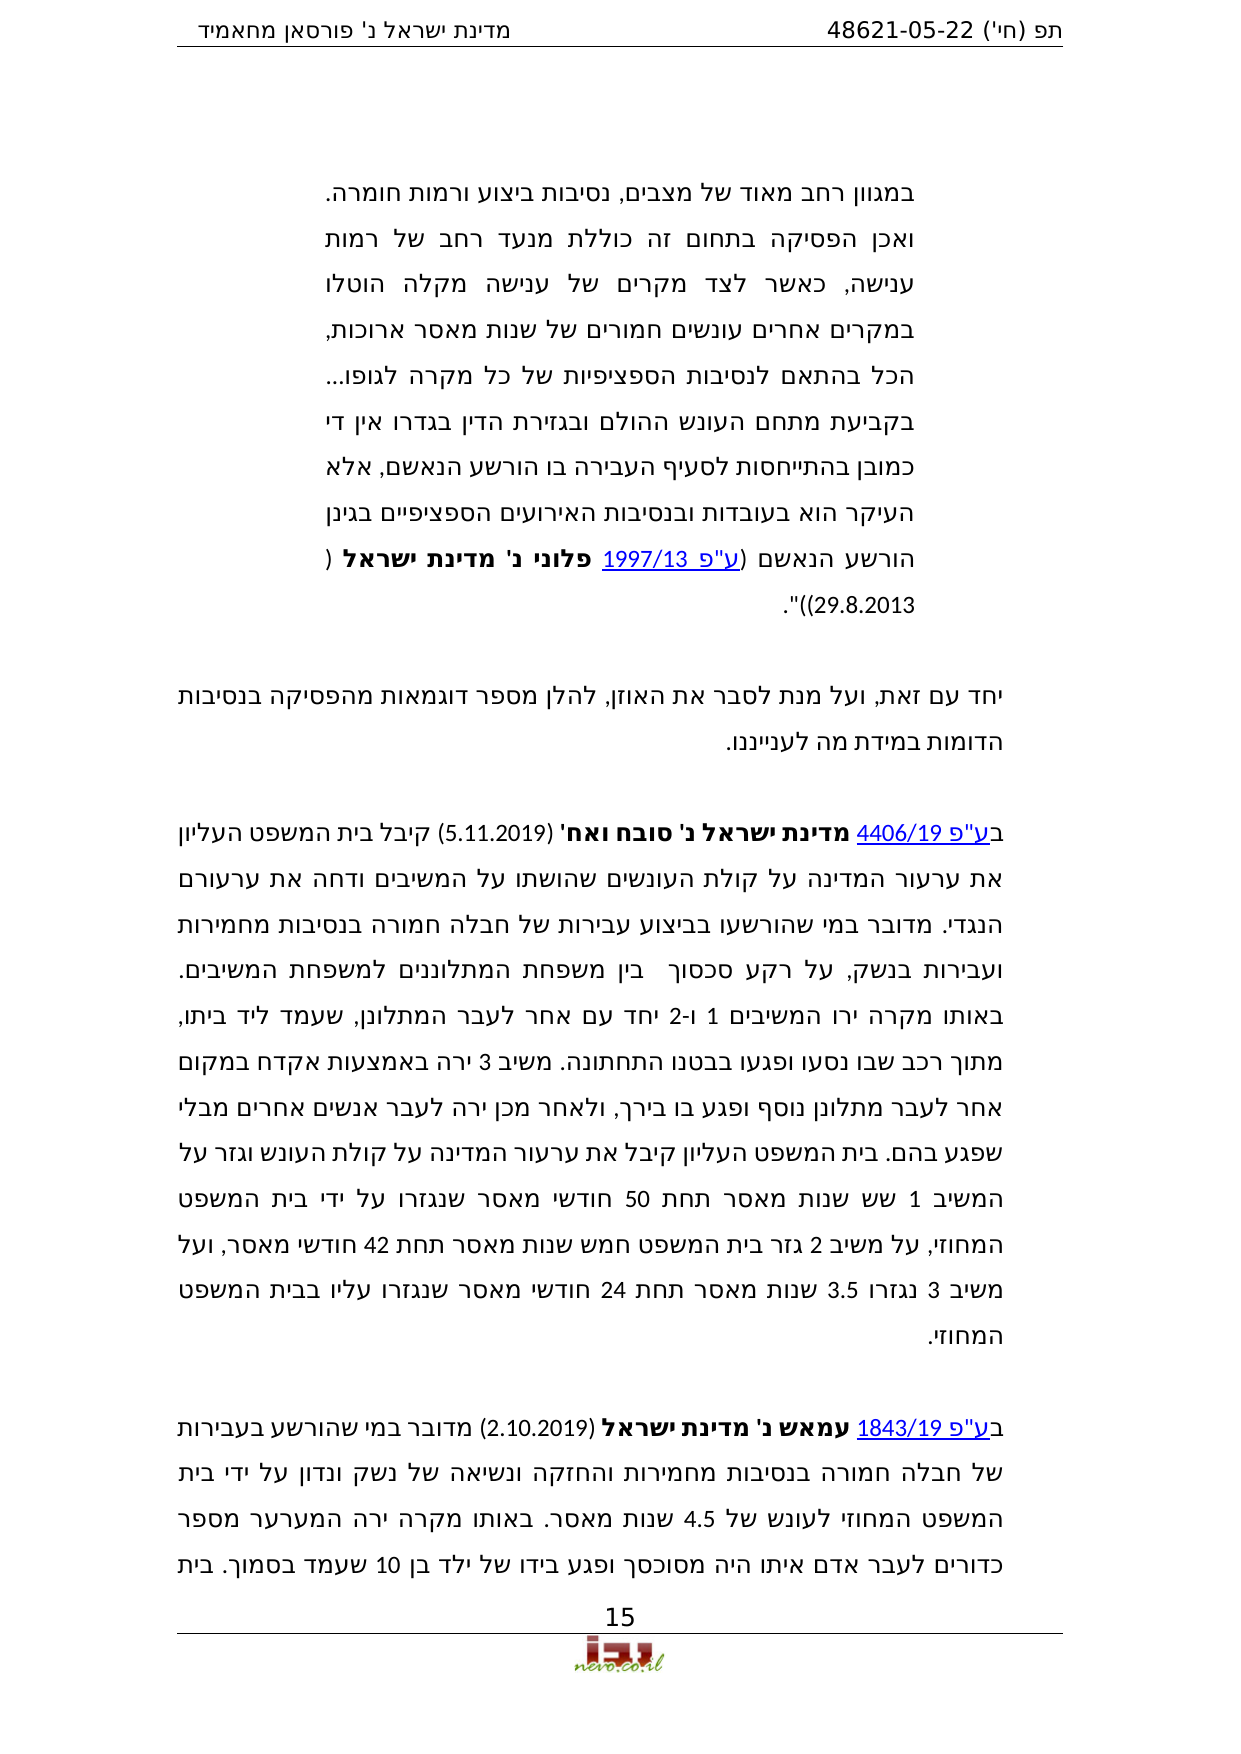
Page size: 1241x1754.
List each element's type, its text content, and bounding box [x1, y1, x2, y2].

text בע"פ 4406/19 מדינת ישראל נ' סובח ואח' (5.11.2019) קיבל בית המשפט העליון את ערעור המדינה על קולת העונשים שהושתו על המשיבים ודחה את ערעורם הנגדי. מדובר במי שהורשעו בביצוע עבירות של חבלה חמורה בנסיבות מחמירות ועבירות בנשק, על רקע סכסוך בין משפחת המתלוננים למשפחת המשיבים. באותו מקרה ירו המשיבים 1 ו-2 יחד עם אחר לעבר המתלונן, שעמד ליד ביתו, מתוך רכב שבו נסעו ופגעו בבטנו התחתונה. משיב 3 ירה באמצעות אקדח במקום אחר לעבר מתלונן נוסף ופגע בו בירך, ולאחר מכן ירה לעבר אנשים אחרים מבלי שפגע בהם. בית המשפט העליון קיבל את ערעור המדינה על קולת העונש וגזר על המשיב 1 שש שנות מאסר תחת 50 חודשי מאסר שנגזרו על ידי בית המשפט המחוזי, על משיב 2 גזר בית המשפט חמש שנות מאסר תחת 42 חודשי מאסר, ועל משיב 3 נגזרו 3.5 שנות מאסר תחת 24 חודשי מאסר שנגזרו עליו בבית המשפט המחוזי. [177, 817, 1063, 1351]
picture [574, 1635, 666, 1673]
text יחד עם זאת, ועל מנת לסבר את האוזן, להלן מספר דוגמאות מהפסיקה בנסיבות הדומות במידת מה לענייננו. [177, 680, 1063, 756]
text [177, 1412, 1063, 1579]
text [325, 177, 915, 619]
